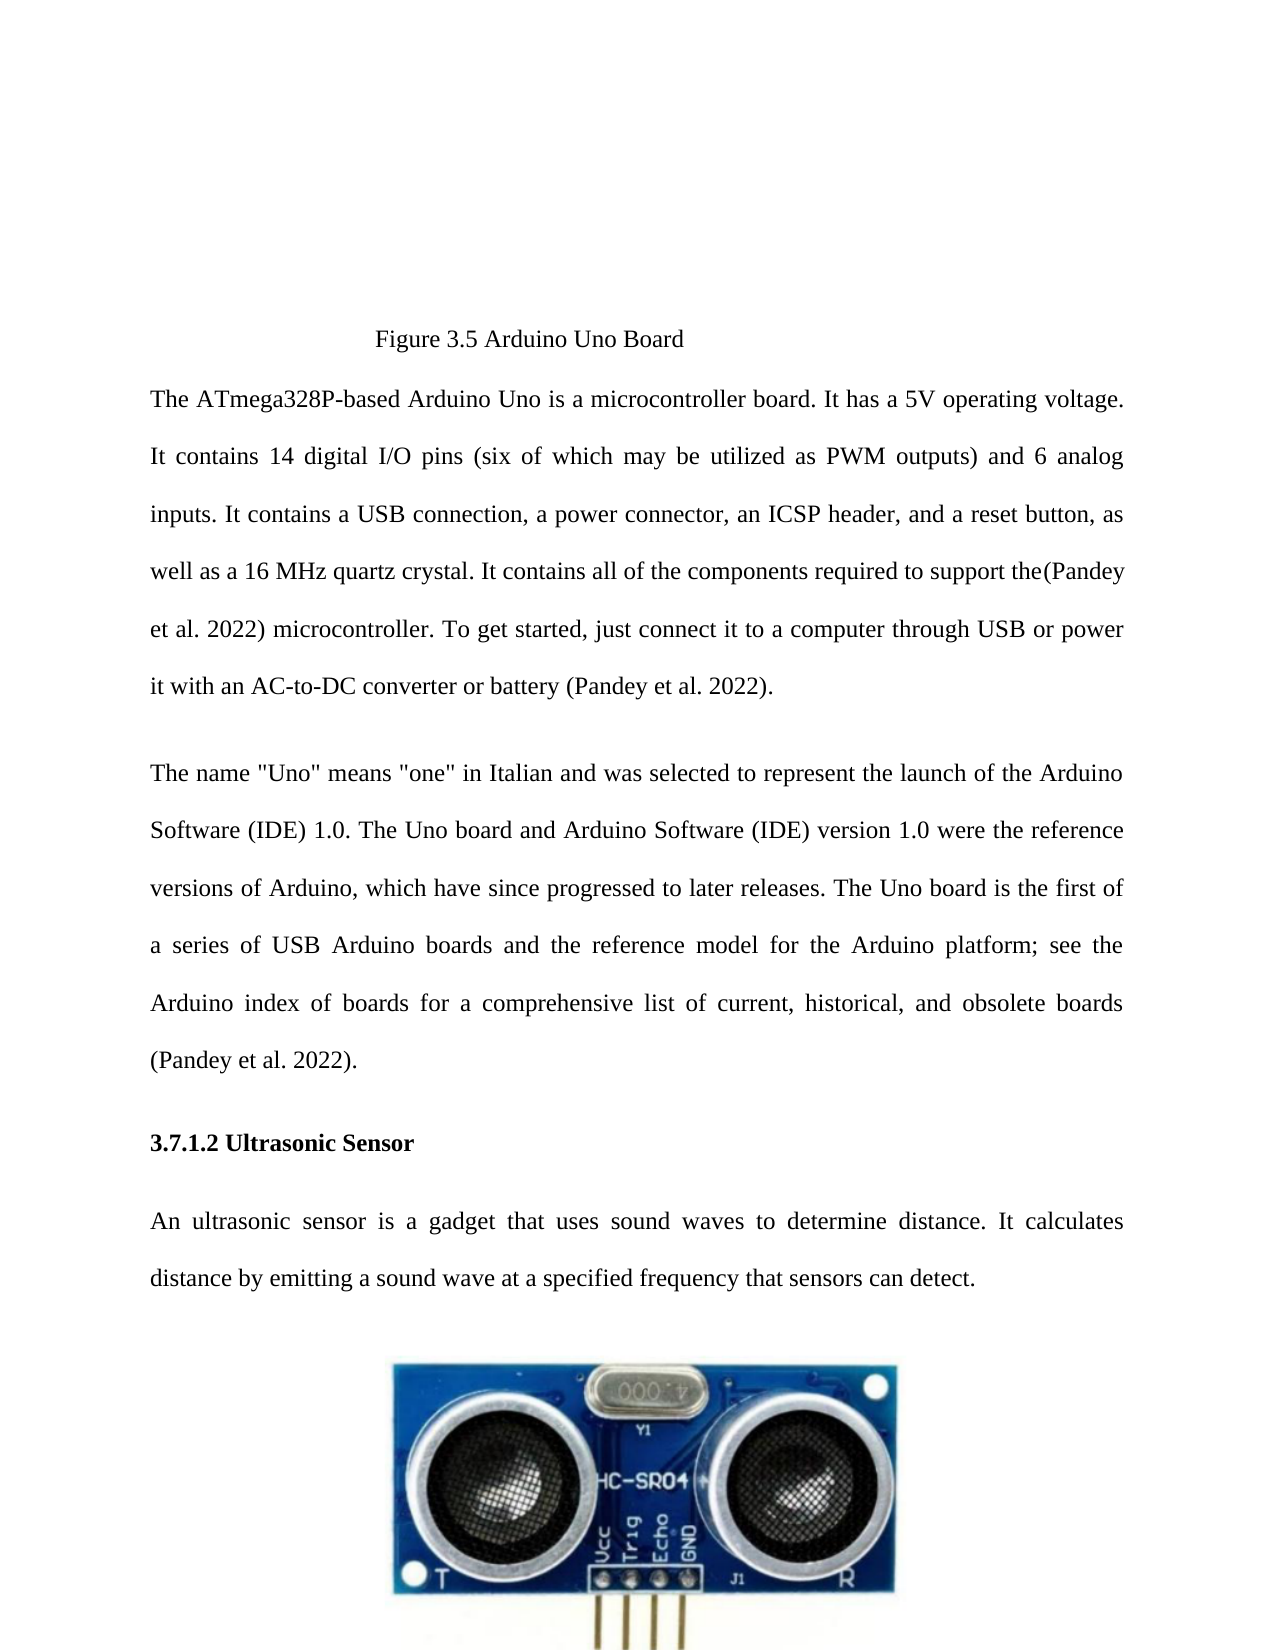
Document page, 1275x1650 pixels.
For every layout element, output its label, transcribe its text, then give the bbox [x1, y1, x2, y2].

subtitle 3.7.1.2 Ultrasonic Sensor [150, 1128, 1125, 1157]
text An ultrasonic sensor is a gadget that uses sound waves to determine distance. It calculates distance by emitting a sound wave at a specified frequency that sensors can detect. [150, 1206, 1125, 1292]
text The ATmega328P-based Arduino Uno is a microcontroller board. It has a 5V operating voltage. It contains 14 digital I/O pins (six of which may be utilized as PWM outputs) and 6 analog inputs. It contains a USB connection, a power connector, an ICSP header, and a reset button, as well as a 16 MHz quartz crystal. It contains all of the components required to support the(Pandey et al. 2022) microcontroller. To get started, just connect it to a computer through USB or power it with an AC-to-DC converter or battery (Pandey et al. 2022). [150, 384, 1125, 700]
subtitle Figure 3.5 Arduino Uno Board [300, 324, 1125, 352]
picture [350, 1347, 925, 1650]
text The name "Uno" means "one" in Italian and was selected to represent the launch of the Arduino Software (IDE) 1.0. The Uno board and Arduino Software (IDE) version 1.0 were the reference versions of Arduino, which have since progressed to later releases. The Uno board is the first of a series of USB Arduino boards and the reference model for the Arduino platform; see the Arduino index of boards for a comprehensive list of current, historical, and obsolete boards (Pandey et al. 2022). [150, 758, 1125, 1074]
